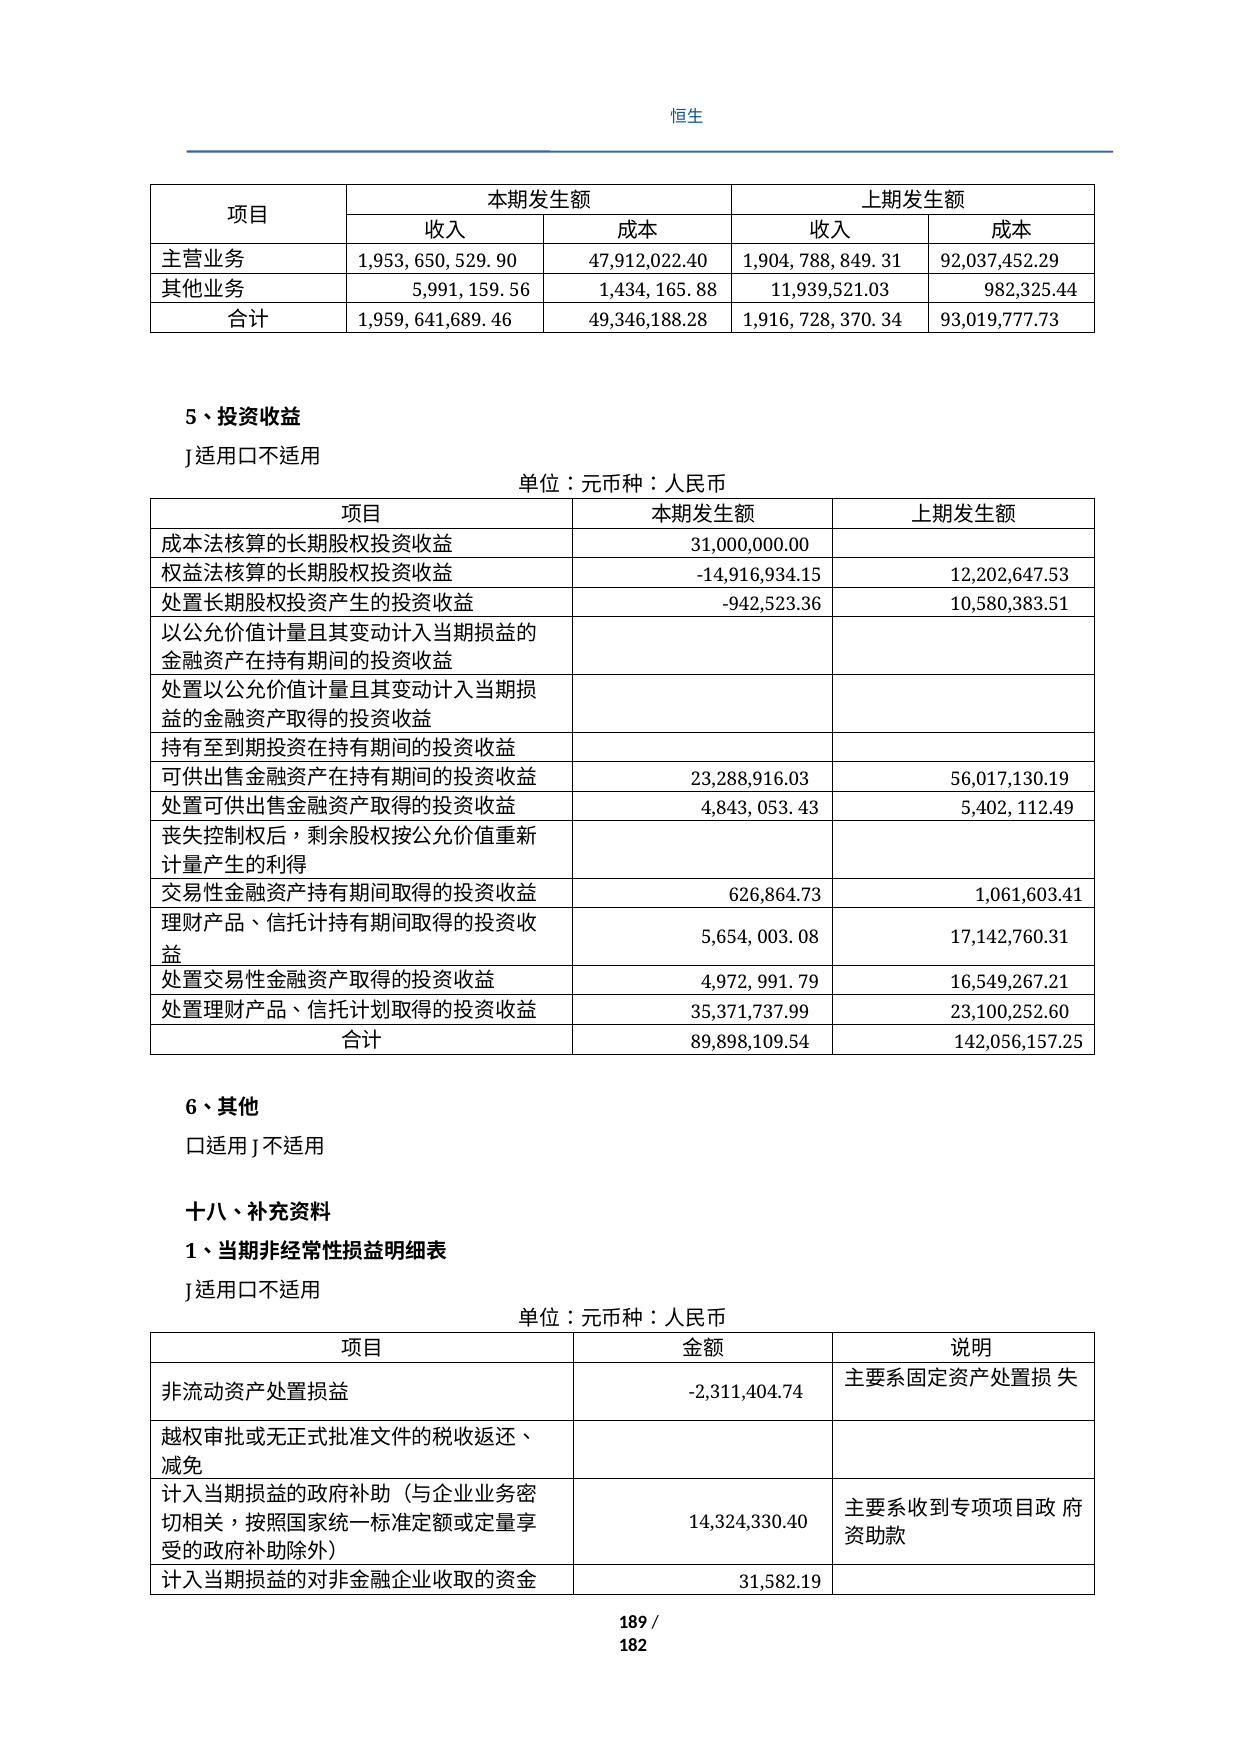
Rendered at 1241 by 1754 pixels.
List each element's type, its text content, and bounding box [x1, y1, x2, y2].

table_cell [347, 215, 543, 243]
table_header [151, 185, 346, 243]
text 单位：元币种：人民币 [37, 1303, 1207, 1332]
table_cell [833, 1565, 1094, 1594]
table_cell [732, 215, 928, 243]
text 6、其他 [185, 1092, 1207, 1121]
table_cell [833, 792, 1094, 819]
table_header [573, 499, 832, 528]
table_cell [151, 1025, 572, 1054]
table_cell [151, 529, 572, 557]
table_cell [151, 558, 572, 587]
text J适用口不适用 [185, 441, 1207, 469]
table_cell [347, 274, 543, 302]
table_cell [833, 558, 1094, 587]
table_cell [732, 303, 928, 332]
text 十八、补充资料 [185, 1197, 1207, 1226]
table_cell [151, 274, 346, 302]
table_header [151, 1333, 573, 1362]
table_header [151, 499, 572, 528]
text 1、当期非经常性损益明细表 [185, 1236, 1207, 1264]
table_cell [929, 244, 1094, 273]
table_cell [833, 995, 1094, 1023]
text 口适用J不适用 [185, 1131, 1207, 1160]
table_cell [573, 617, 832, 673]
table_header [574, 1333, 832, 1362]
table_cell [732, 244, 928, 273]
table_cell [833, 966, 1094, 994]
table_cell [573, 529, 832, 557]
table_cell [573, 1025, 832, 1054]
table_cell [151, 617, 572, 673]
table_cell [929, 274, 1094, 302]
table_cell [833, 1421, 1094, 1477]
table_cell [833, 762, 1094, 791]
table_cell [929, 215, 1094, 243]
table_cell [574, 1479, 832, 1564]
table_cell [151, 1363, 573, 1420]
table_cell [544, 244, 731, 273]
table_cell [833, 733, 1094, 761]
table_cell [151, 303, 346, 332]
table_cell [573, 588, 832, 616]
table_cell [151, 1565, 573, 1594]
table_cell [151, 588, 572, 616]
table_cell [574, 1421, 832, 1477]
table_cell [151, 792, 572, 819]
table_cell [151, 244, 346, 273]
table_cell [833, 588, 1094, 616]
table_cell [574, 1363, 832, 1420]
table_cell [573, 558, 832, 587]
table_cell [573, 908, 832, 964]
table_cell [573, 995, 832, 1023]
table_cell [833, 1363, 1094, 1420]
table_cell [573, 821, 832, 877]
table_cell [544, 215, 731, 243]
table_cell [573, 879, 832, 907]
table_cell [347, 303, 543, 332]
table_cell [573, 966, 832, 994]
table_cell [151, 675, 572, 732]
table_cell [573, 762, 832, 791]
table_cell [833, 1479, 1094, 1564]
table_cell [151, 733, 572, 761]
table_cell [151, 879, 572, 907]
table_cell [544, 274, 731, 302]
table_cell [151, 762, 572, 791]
text 5、投资收益 [185, 402, 1207, 430]
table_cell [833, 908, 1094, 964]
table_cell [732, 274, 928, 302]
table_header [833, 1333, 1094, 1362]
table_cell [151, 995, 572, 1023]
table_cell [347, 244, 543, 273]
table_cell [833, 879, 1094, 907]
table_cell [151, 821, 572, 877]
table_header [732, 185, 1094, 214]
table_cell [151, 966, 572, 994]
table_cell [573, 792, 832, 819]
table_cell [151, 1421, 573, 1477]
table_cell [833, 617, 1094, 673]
text J适用口不适用 [185, 1275, 1207, 1303]
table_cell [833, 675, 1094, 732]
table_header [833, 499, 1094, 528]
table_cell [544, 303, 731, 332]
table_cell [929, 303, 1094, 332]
text 单位：元币种：人民币 [37, 469, 1207, 498]
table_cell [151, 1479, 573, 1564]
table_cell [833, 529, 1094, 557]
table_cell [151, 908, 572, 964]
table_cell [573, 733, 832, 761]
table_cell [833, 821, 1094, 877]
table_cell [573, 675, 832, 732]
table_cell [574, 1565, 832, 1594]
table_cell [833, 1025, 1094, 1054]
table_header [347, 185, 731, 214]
